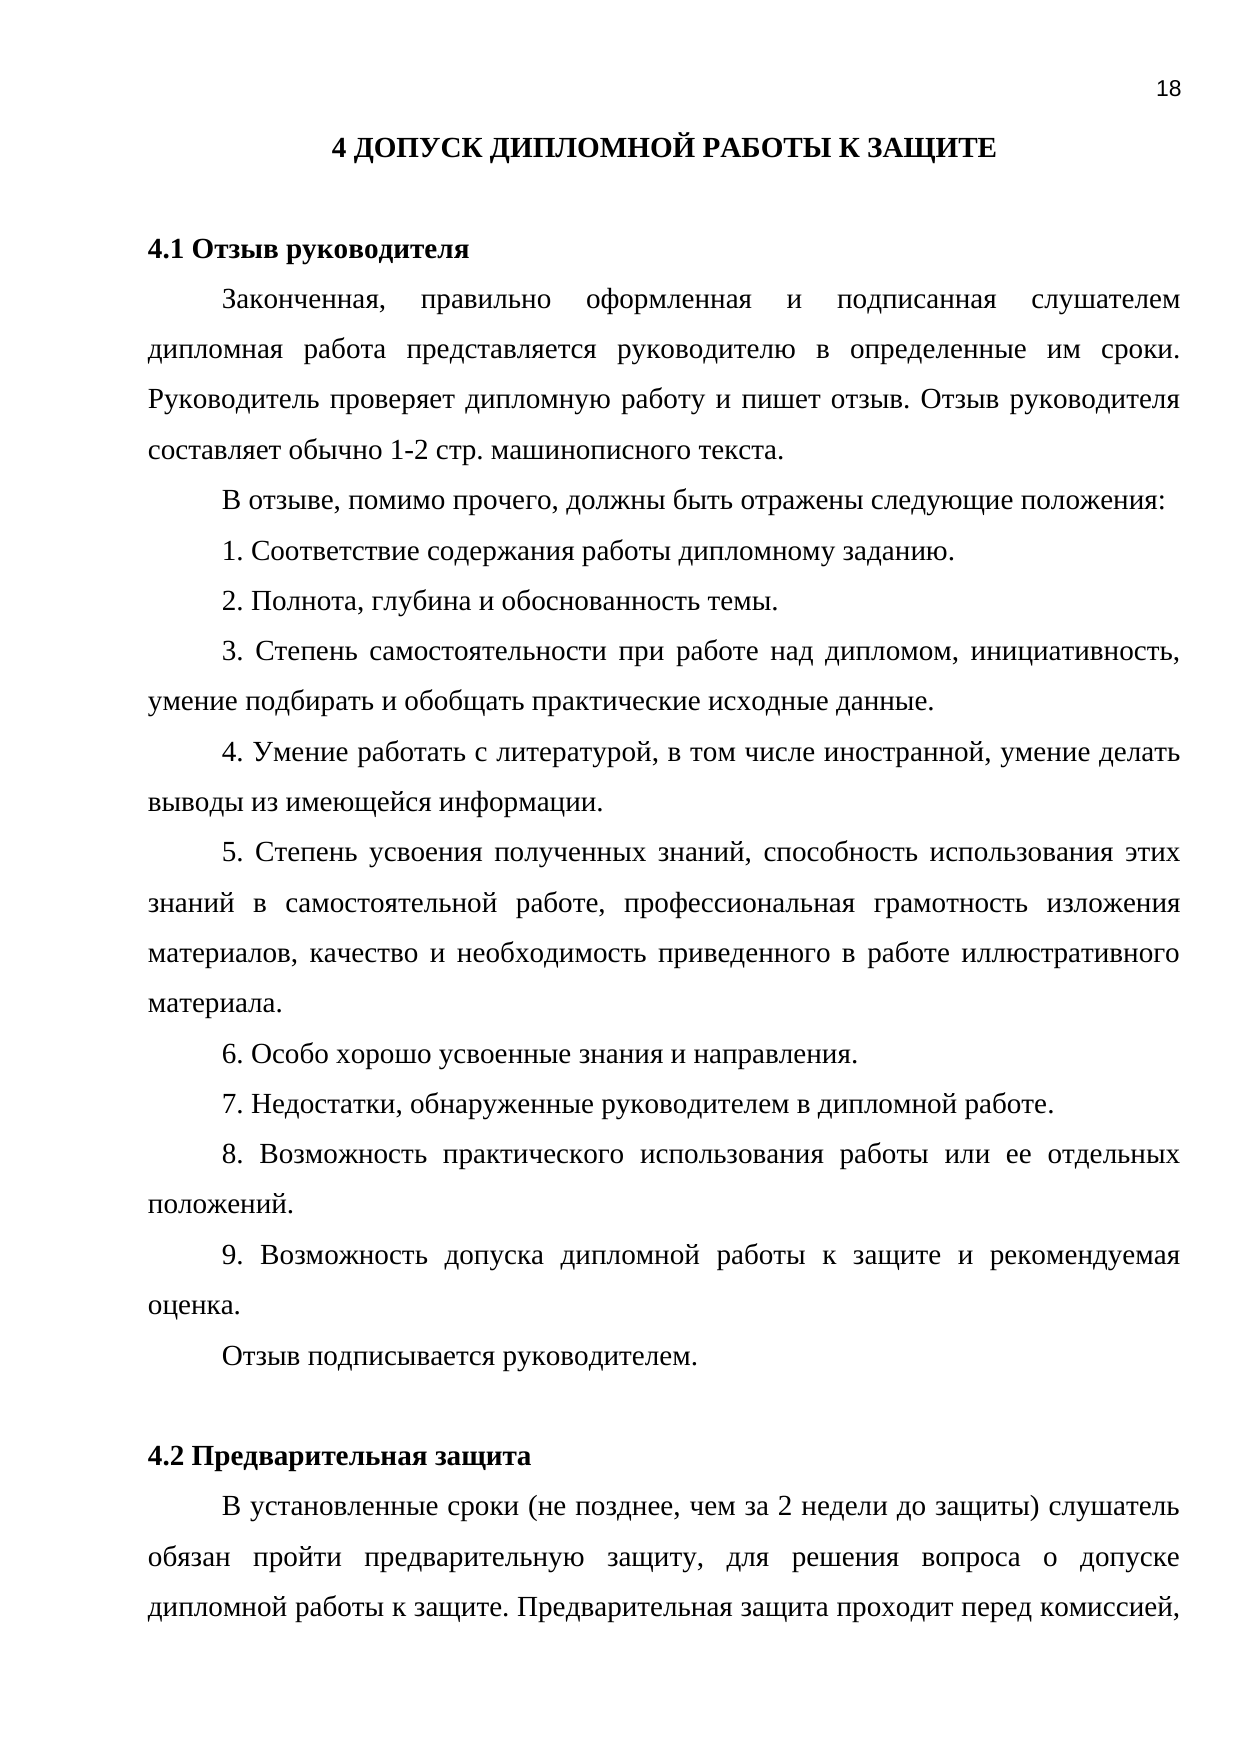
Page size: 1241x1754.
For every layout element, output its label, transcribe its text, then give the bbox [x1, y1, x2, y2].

text В отзыве, помимо прочего, должны быть отражены следующие положения: [148, 482, 1181, 516]
text 3. Степень самостоятельности при работе над дипломом, инициативность, умение подбирать и обобщать практические исходные данные. [148, 633, 1181, 717]
text 4.2 Предварительная защита [148, 1438, 1181, 1472]
text 8. Возможность практического использования работы или ее отдельных положений. [148, 1136, 1181, 1220]
text 4. Умение работать с литературой, в том числе иностранной, умение делать выводы из имеющейся информации. [148, 734, 1181, 818]
text 4 ДОПУСК ДИПЛОМНОЙ РАБОТЫ К ЗАЩИТЕ [148, 130, 1181, 164]
text 2. Полнота, глубина и обоснованность темы. [148, 583, 1181, 616]
text 5. Степень усвоения полученных знаний, способность использования этих знаний в самостоятельной работе, профессиональная грамотность изложения материалов, качество и необходимость приведенного в работе иллюстративного материала. [148, 834, 1181, 1019]
text Законченная, правильно оформленная и подписанная слушателем дипломная работа представляется руководителю в определенные им сроки. Руководитель проверяет дипломную работу и пишет отзыв. Отзыв руководителя составляет обычно 1-2 стр. машинописного текста. [148, 281, 1181, 466]
text 7. Недостатки, обнаруженные руководителем в дипломной работе. [148, 1086, 1181, 1119]
text 9. Возможность допуска дипломной работы к защите и рекомендуемая оценка. [148, 1237, 1181, 1321]
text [148, 1488, 1181, 1623]
text 1. Соответствие содержания работы дипломному заданию. [148, 533, 1181, 566]
text 6. Особо хорошо усвоенные знания и направления. [148, 1036, 1181, 1069]
text 4.1 Отзыв руководителя [148, 231, 1181, 264]
text Отзыв подписывается руководителем. [148, 1338, 1181, 1371]
